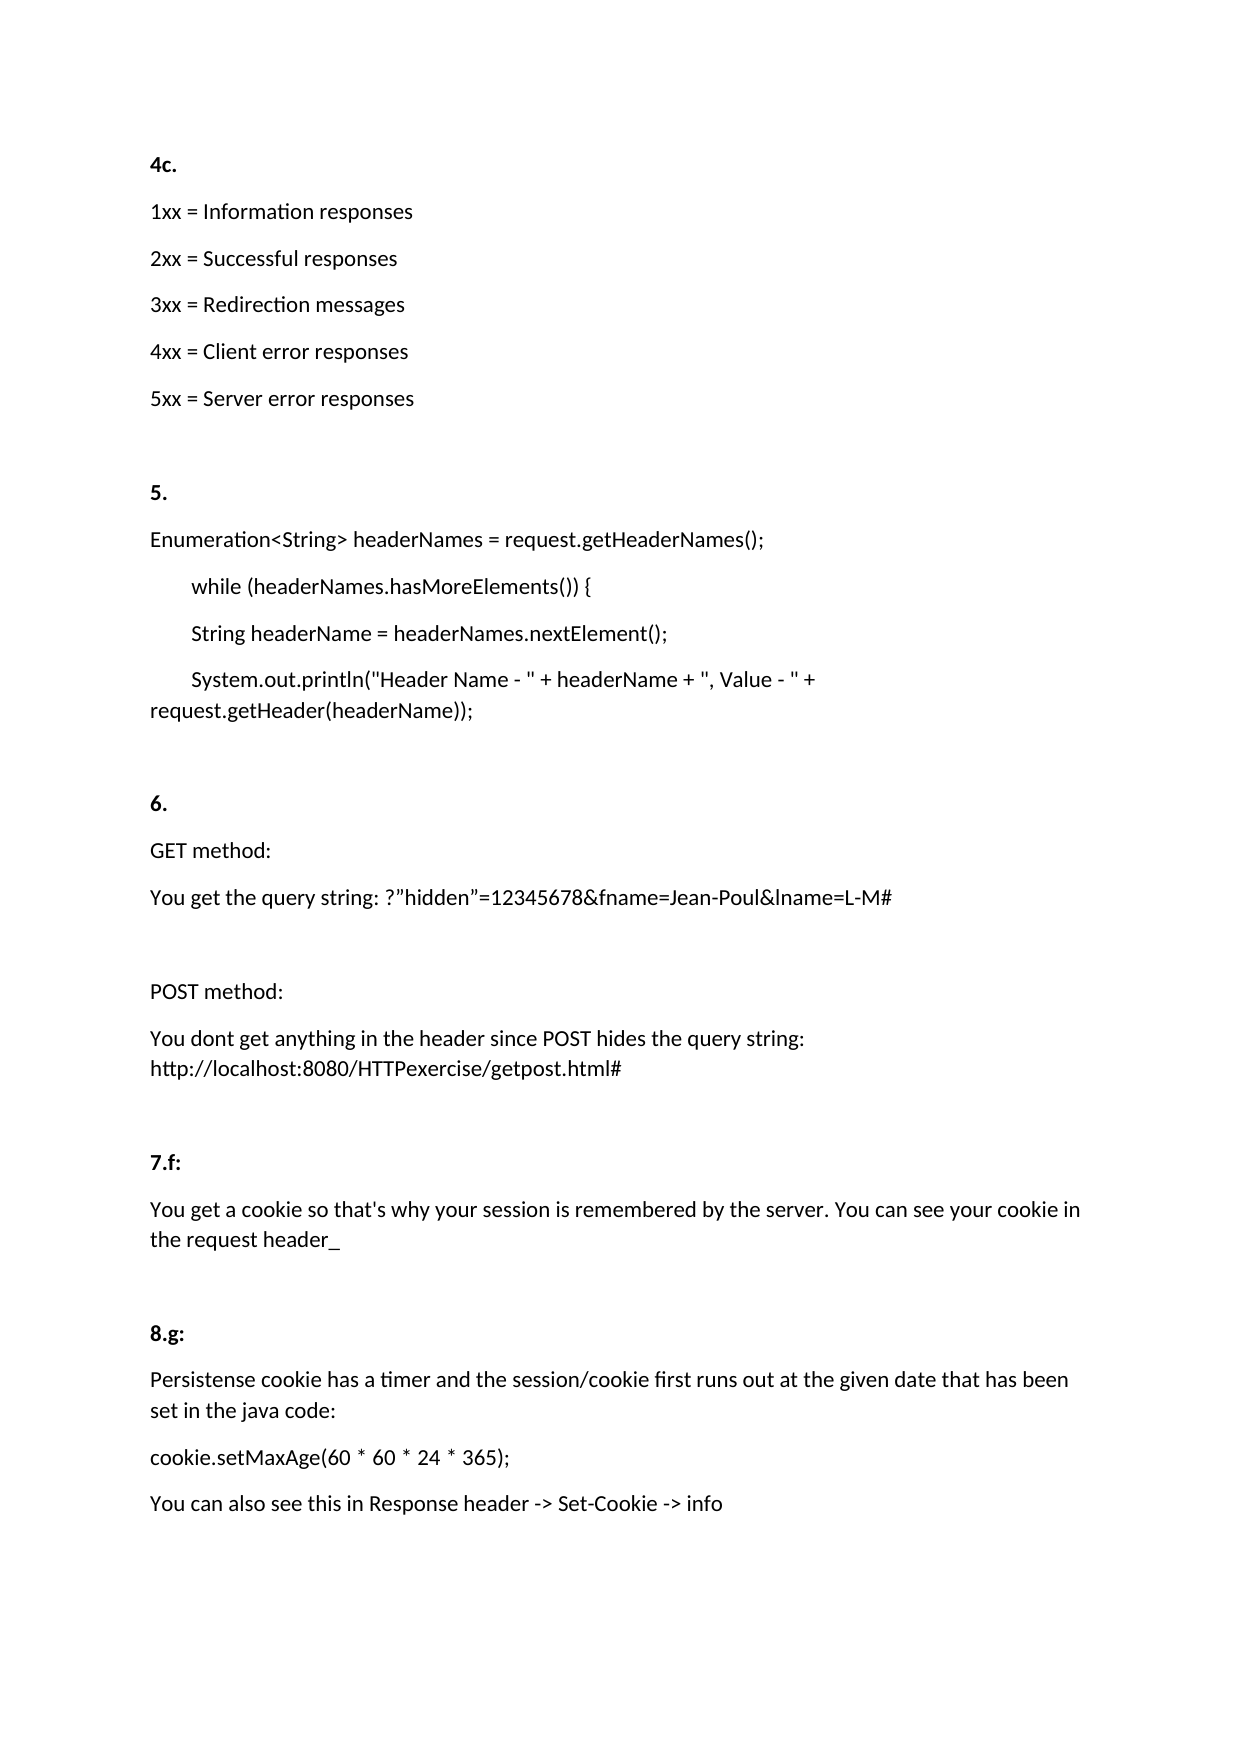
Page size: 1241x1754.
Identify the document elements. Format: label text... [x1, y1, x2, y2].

text 7.f: [150, 1148, 1090, 1176]
text 8.g: [150, 1319, 1090, 1347]
text 5xx = Server error responses [150, 384, 1090, 412]
text POST method: [150, 977, 1090, 1005]
text cookie.setMaxAge(60 * 60 * 24 * 365); [150, 1443, 1090, 1471]
text You get the query string: ?”hidden”=12345678&fname=Jean-Poul&lname=L-M# [150, 883, 1090, 911]
text 5. [150, 478, 1090, 506]
text Enumeration<String> headerNames = request.getHeaderNames(); [150, 525, 1090, 553]
text 4c. [150, 150, 1090, 178]
text System.out.println("Header Name - " + headerName + ", Value - " + request.getHeader(headerName)); [150, 666, 1090, 724]
text String headerName = headerNames.nextElement(); [150, 619, 1090, 647]
text 3xx = Redirection messages [150, 291, 1090, 319]
text 6. [150, 789, 1090, 818]
text 2xx = Successful responses [150, 244, 1090, 272]
text You dont get anything in the header since POST hides the query string: http://localhost:8080/HTTPexercise/getpost.html# [150, 1024, 1090, 1082]
text Persistense cookie has a timer and the session/cookie first runs out at the given date that has been set in the java code: [150, 1366, 1090, 1424]
text 4xx = Client error responses [150, 337, 1090, 366]
text GET method: [150, 836, 1090, 864]
text You can also see this in Response header -> Set-Cookie -> info [150, 1489, 1090, 1518]
text 1xx = Information responses [150, 197, 1090, 225]
text while (headerNames.hasMoreElements()) { [150, 572, 1090, 600]
text You get a cookie so that's why your session is remembered by the server. You can see your cookie in the request header_ [150, 1195, 1090, 1253]
